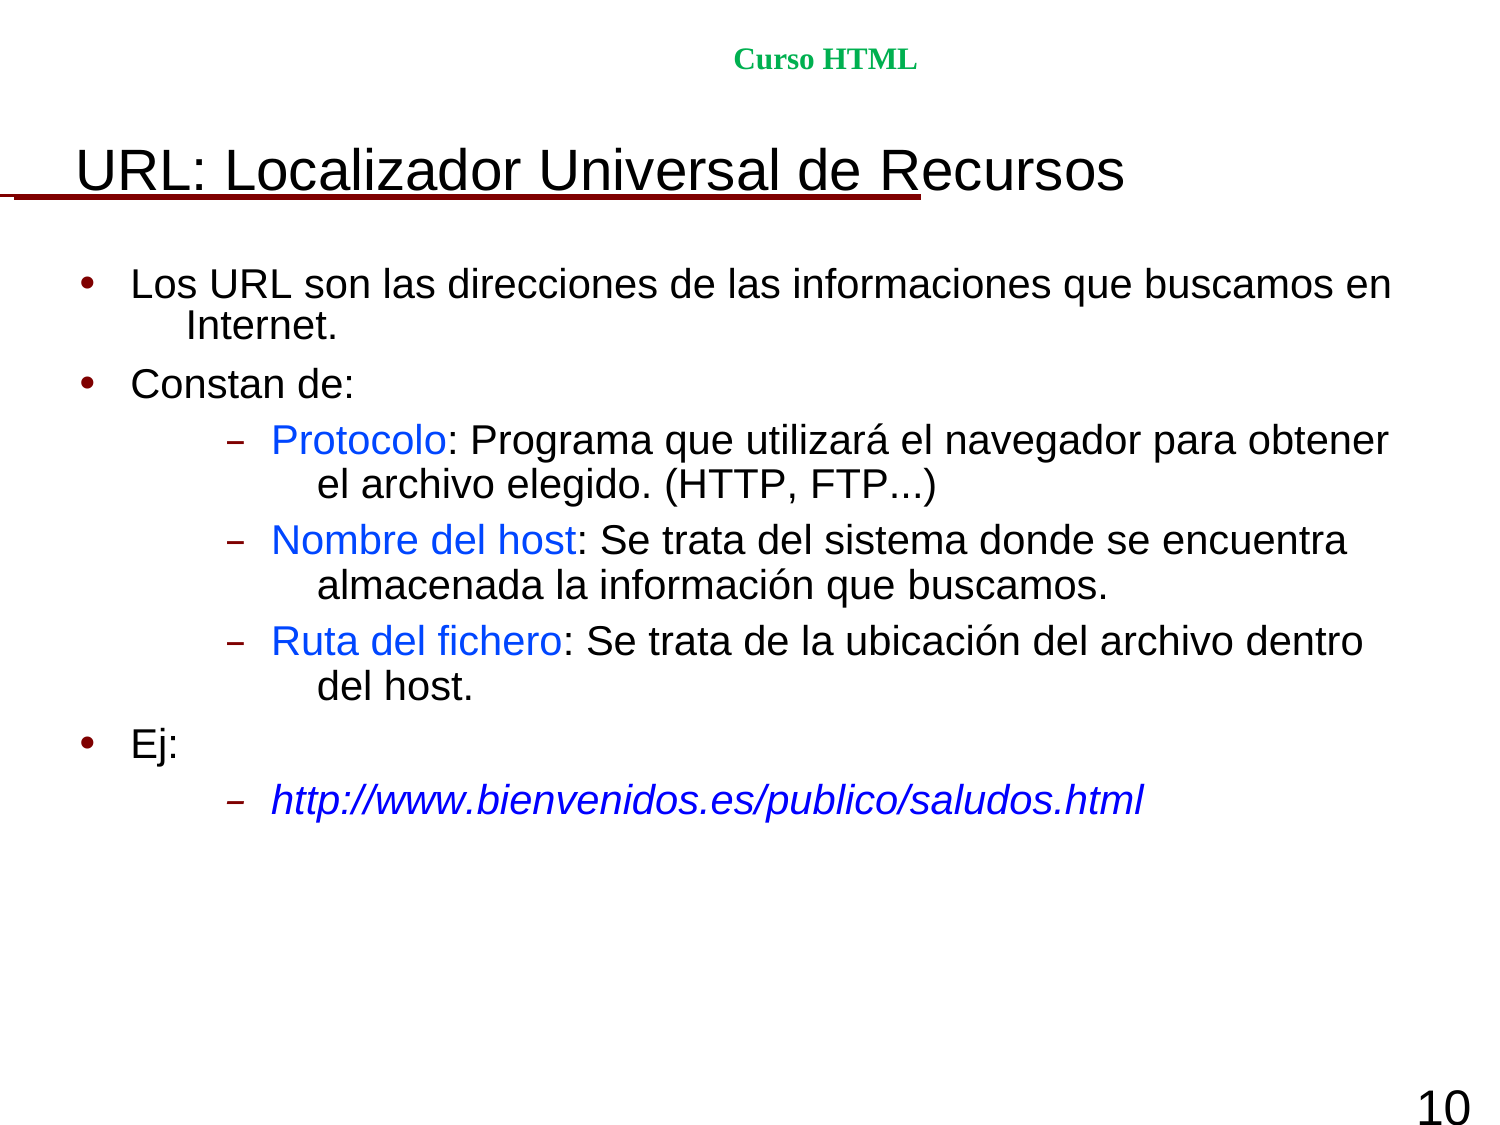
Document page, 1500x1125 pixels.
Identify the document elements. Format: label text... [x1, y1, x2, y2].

subtitle URL: Localizador Universal de Recursos [0, 136, 1500, 203]
list Ej: [75, 719, 1500, 768]
list Ruta del fichero: Se trata de la ubicación del archivo dentro del host. [225, 619, 1366, 709]
list Nombre del host: Se trata del sistema donde se encuentra almacenada la información que buscamos. [225, 519, 1350, 608]
list Protocolo: Programa que utilizará el navegador para obtener el archivo elegido. (HTTP, FTP...) [225, 418, 1392, 508]
list Constan de: [75, 360, 1500, 409]
list http://www.bienvenidos.es/publico/saludos.html [225, 775, 1500, 824]
list Los URL son las direcciones de las informaciones que buscamos en Internet. [75, 264, 1397, 348]
